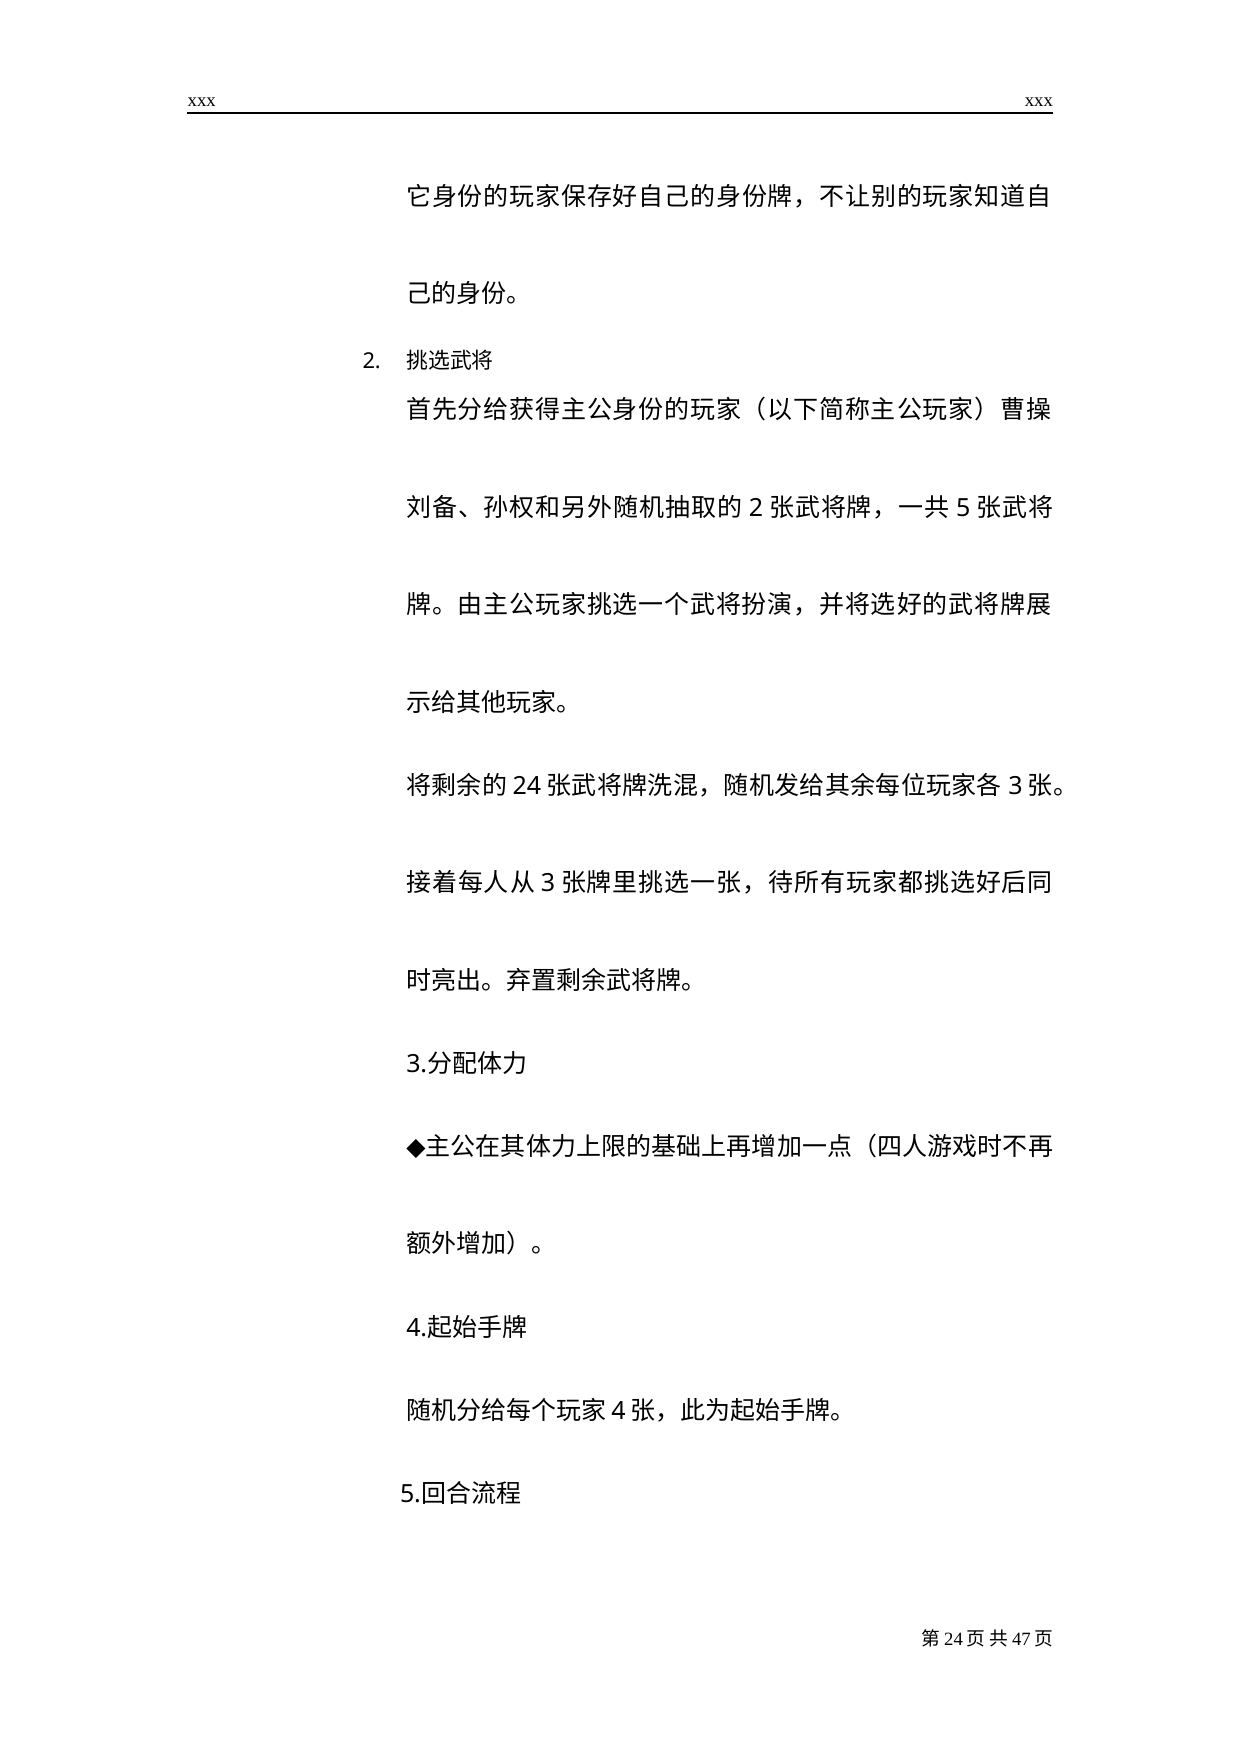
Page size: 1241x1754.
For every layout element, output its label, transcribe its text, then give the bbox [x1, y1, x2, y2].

text 首先分给获得主公身份的玩家（以下简称主公玩家）曹操、刘备、孙权和另外随机抽取的2张武将牌，一共5张武将牌。由主公玩家挑选一个武将扮演，并将选好的武将牌展示给其他玩家。 [406, 375, 1053, 733]
text ◆主公在其体力上限的基础上再增加一点（四人游戏时不再额外增加）。 [406, 1112, 1053, 1274]
text 4.起始手牌 [362, 1293, 1053, 1358]
text 3.分配体力 [362, 1029, 1053, 1094]
text 5.回合流程 [356, 1459, 1053, 1524]
text 随机分给每个玩家4张，此为起始手牌。 [362, 1376, 1053, 1441]
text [406, 162, 1053, 324]
list 挑选武将 [362, 343, 1053, 375]
text 将剩余的24张武将牌洗混，随机发给其余每位玩家各3张。接着每人从3张牌里挑选一张，待所有玩家都挑选好后同时亮出。弃置剩余武将牌。 [406, 751, 1053, 1011]
